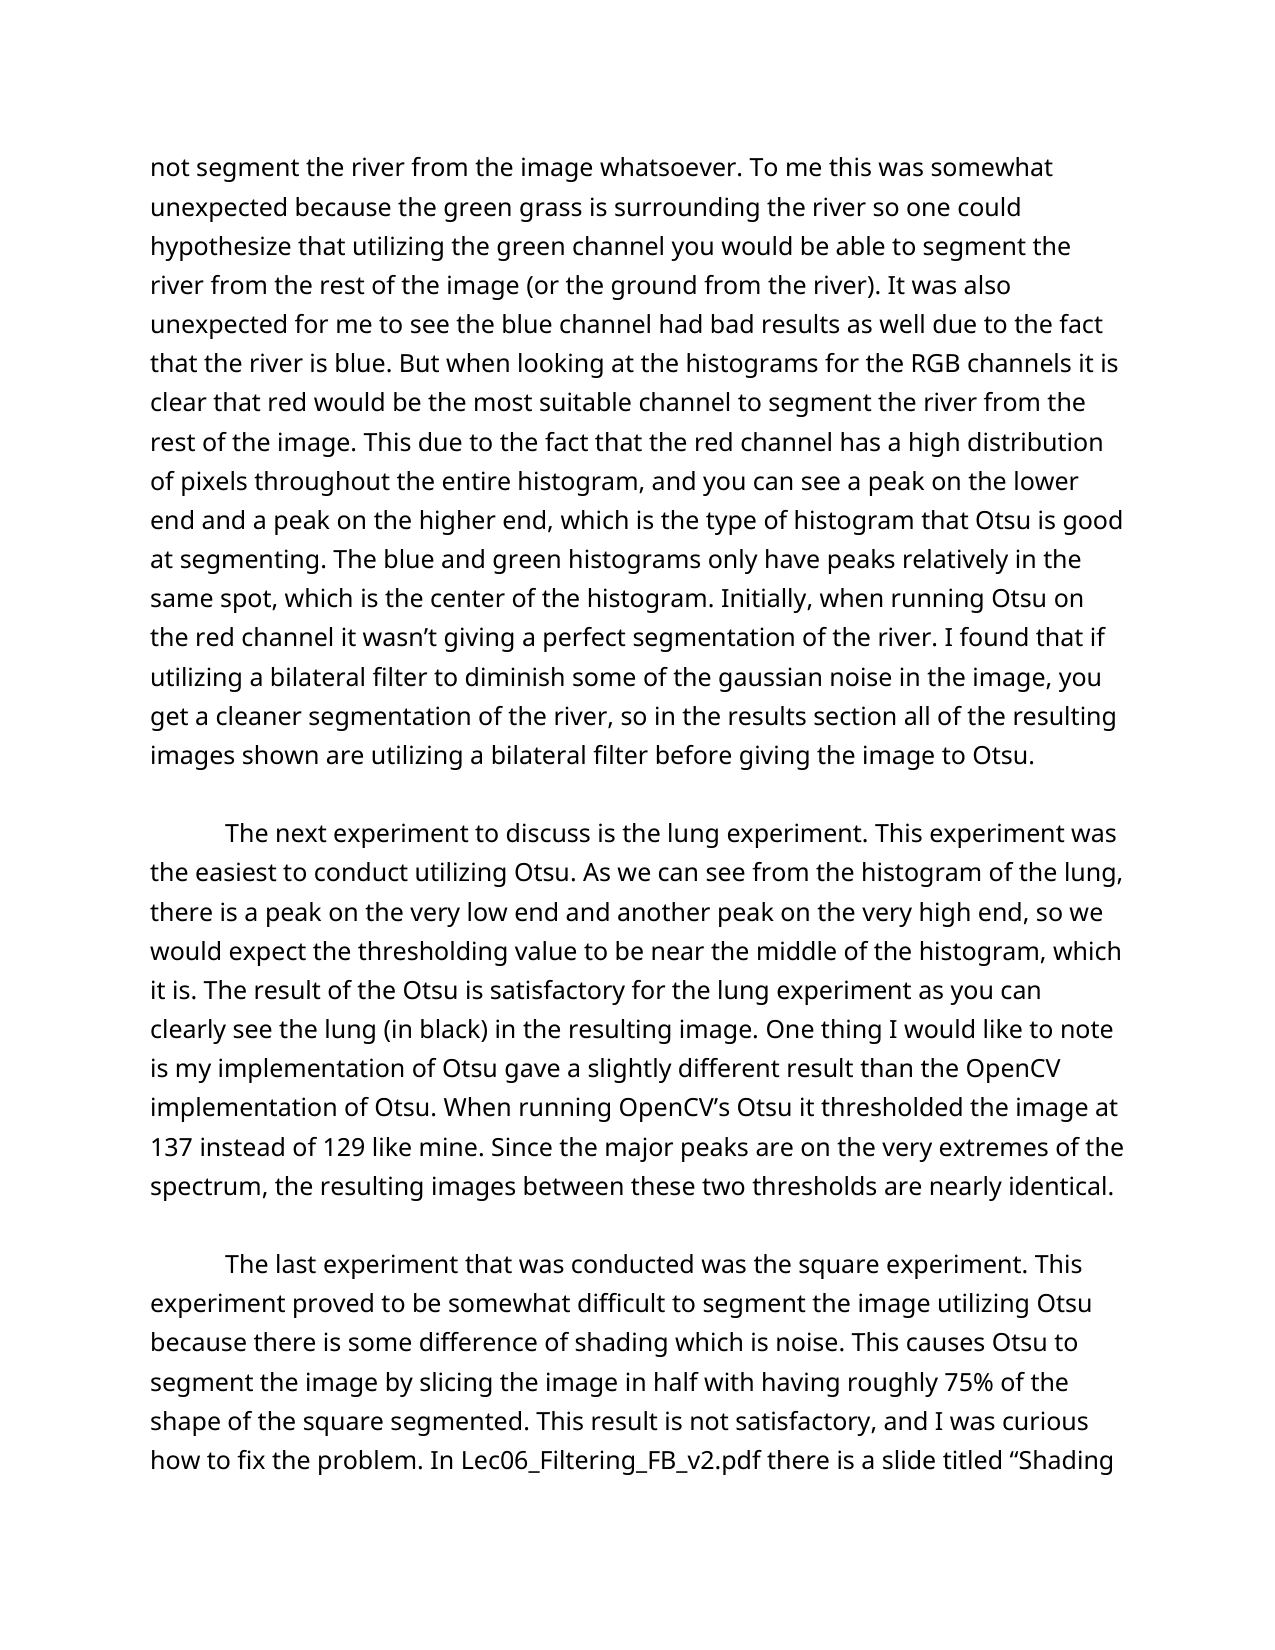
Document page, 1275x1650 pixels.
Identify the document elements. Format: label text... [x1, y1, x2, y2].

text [150, 1247, 1125, 1477]
text The next experiment to discuss is the lung experiment. This experiment was the easiest to conduct utilizing Otsu. As we can see from the histogram of the lung, there is a peak on the very low end and another peak on the very high end, so we would expect the thresholding value to be near the middle of the histogram, which it is. The result of the Otsu is satisfactory for the lung experiment as you can clearly see the lung (in black) in the resulting image. One thing I would like to note is my implementation of Otsu gave a slightly different result than the OpenCV implementation of Otsu. When running OpenCV’s Otsu it thresholded the image at 137 instead of 129 like mine. Since the major peaks are on the very extremes of the spectrum, the resulting images between these two thresholds are nearly identical. [150, 816, 1125, 1202]
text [150, 150, 1125, 772]
